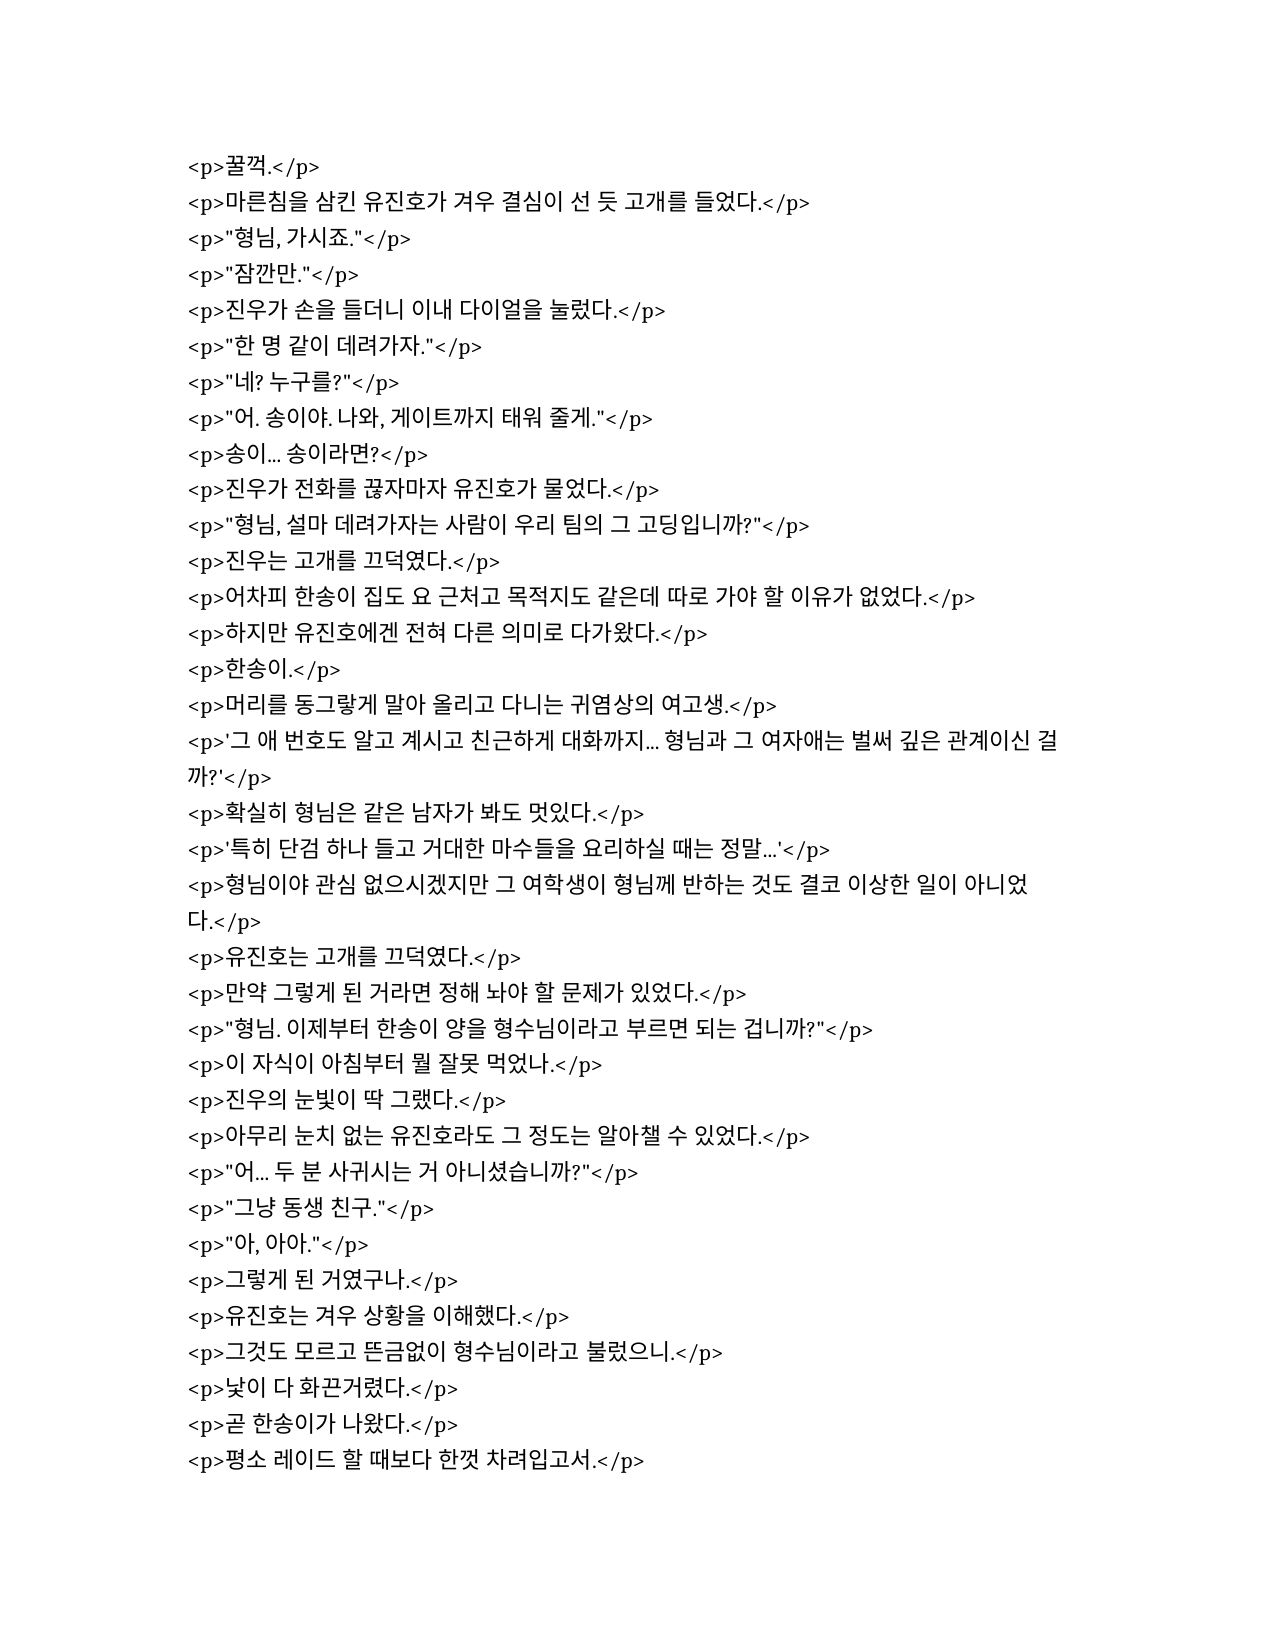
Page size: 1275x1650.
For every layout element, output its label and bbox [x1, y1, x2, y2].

text [187, 150, 1087, 1475]
